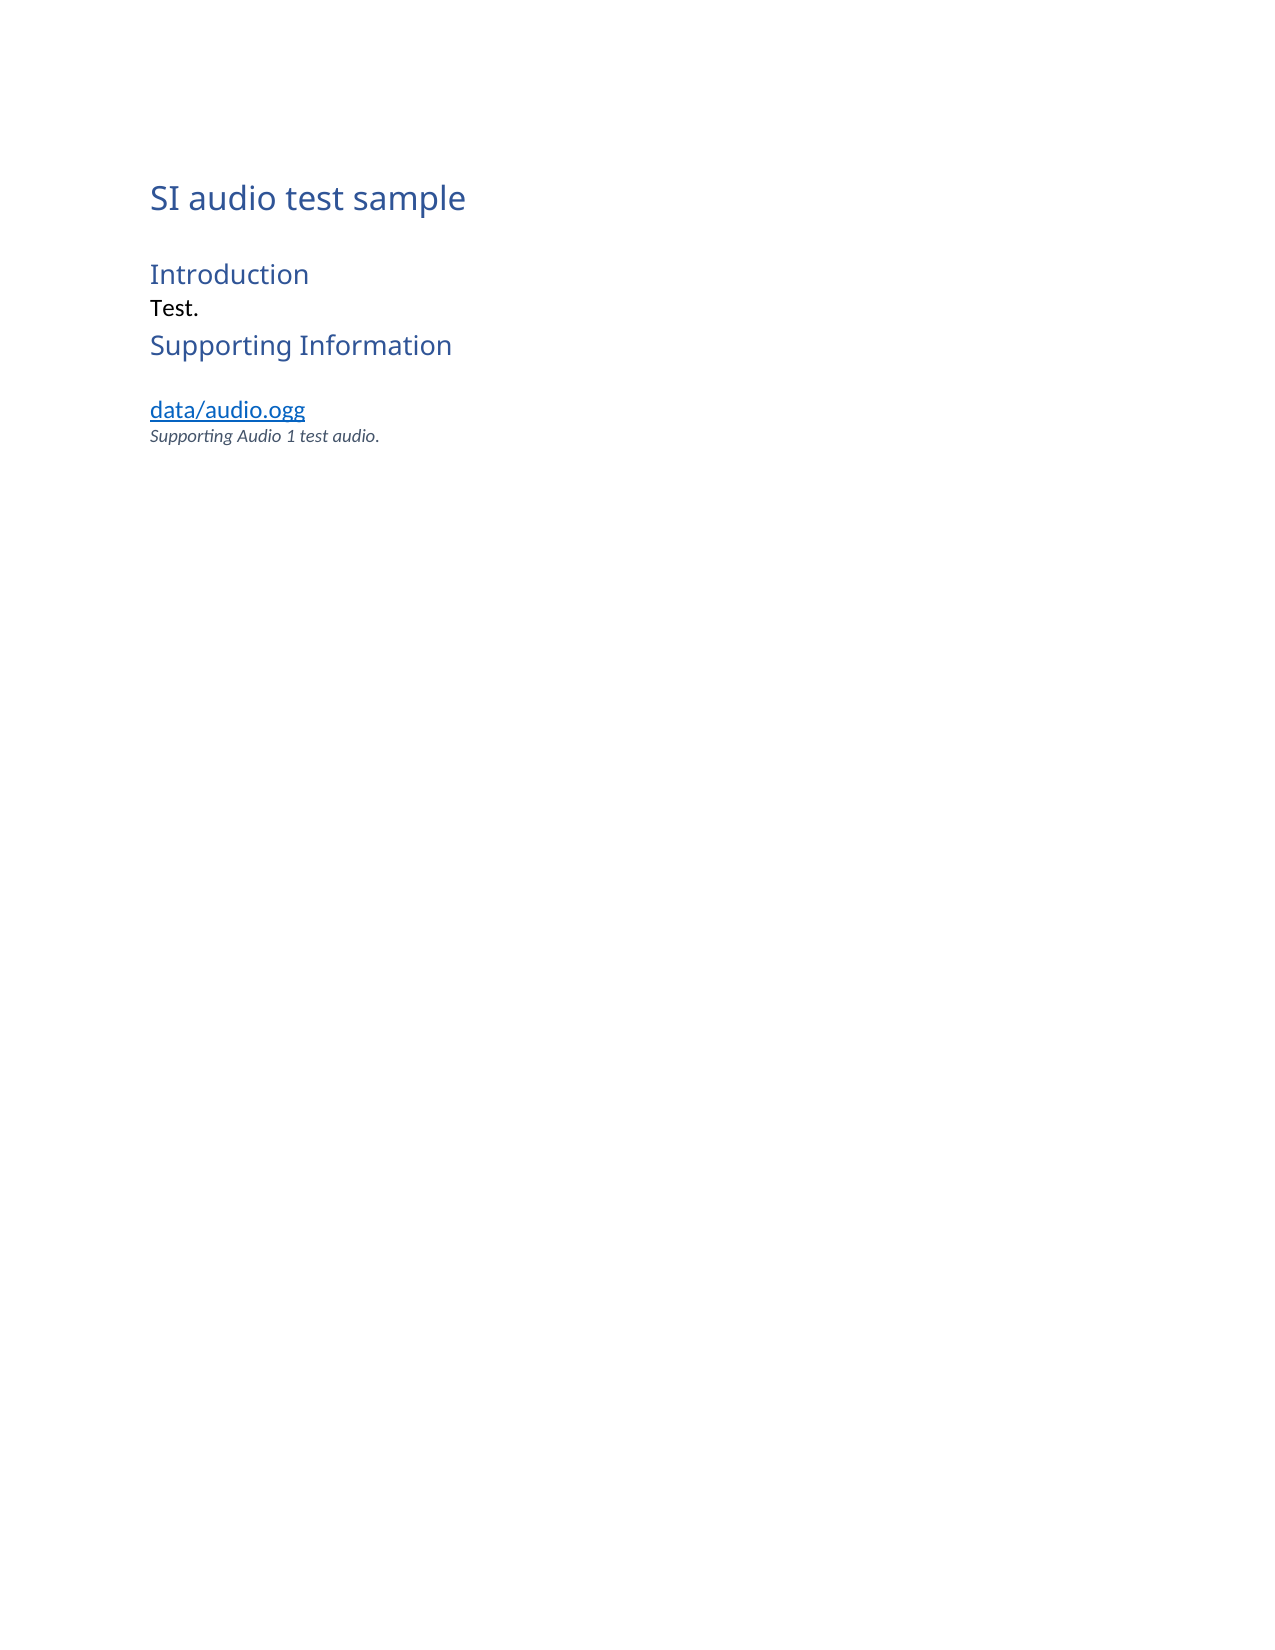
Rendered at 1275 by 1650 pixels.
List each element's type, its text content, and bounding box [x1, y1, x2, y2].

subtitle SI audio test sample [150, 175, 1125, 220]
text data/audio.ogg [150, 394, 1125, 424]
text Test. [150, 292, 1125, 322]
subtitle Supporting Information [150, 327, 1125, 363]
subtitle Introduction [150, 255, 1125, 292]
